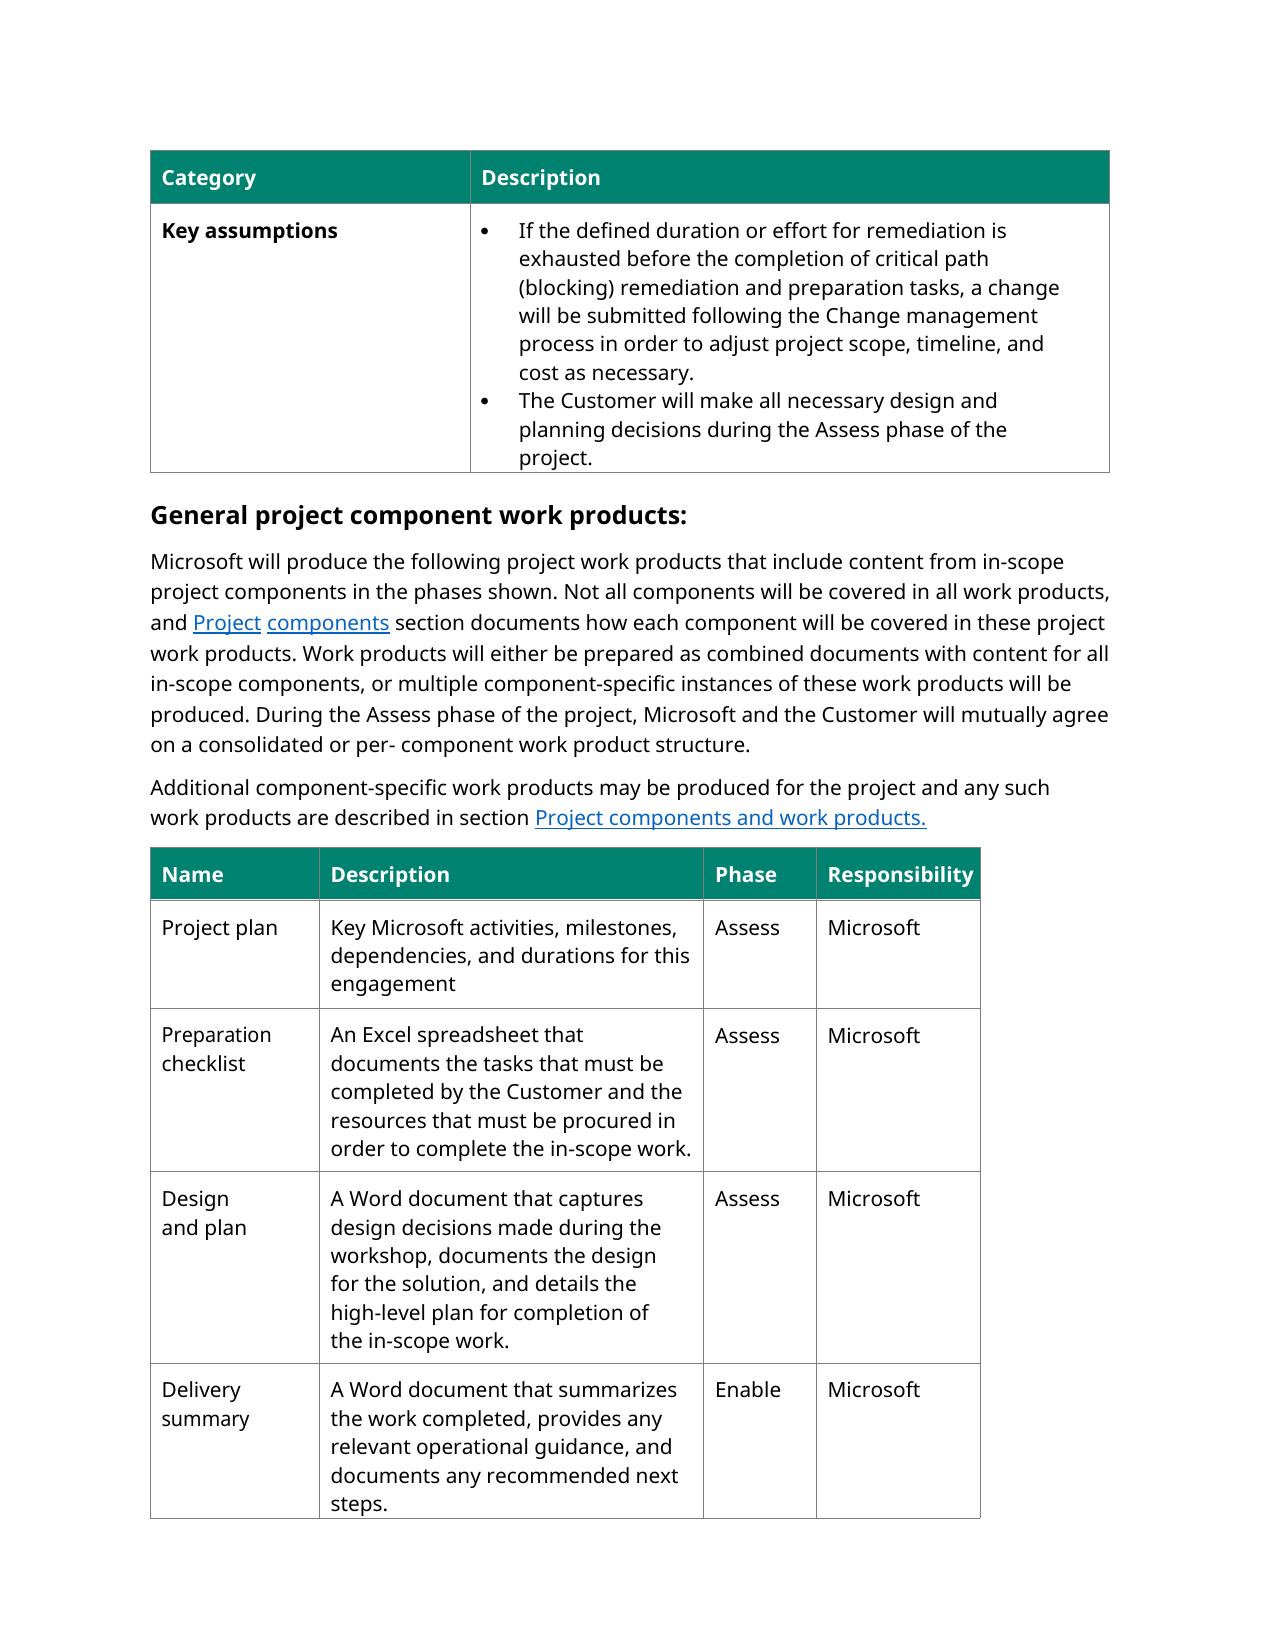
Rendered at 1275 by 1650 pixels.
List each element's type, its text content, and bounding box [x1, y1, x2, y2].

text Additional component-specific work products may be produced for the project and any such work products are described in section Project components and work products. [150, 773, 1053, 832]
table_header Phase [704, 848, 816, 899]
table_cell Microsoft [817, 1009, 980, 1171]
table_cell Assess [704, 1172, 816, 1362]
table_cell Microsoft [817, 901, 980, 1008]
table_cell Enable [704, 1364, 816, 1518]
table_cell If the defined duration or effort for remediation is exhausted before the completion of critical path (blocking) remediation and preparation tasks, a change will be submitted following the Change management process in order to adjust project scope, timeline, and cost as necessary. The Customer will make all necessary design and planning decisions during the Assess phase of the project. [471, 204, 1109, 472]
text Microsoft will produce the following project work products that include content from in-scope project components in the phases shown. Not all components will be covered in all work products, and Project components section documents how each component will be covered in these project work products. Work products will either be prepared as combined documents with content for all in-scope components, or multiple component-specific instances of these work products will be produced. During the Assess phase of the project, Microsoft and the Customer will mutually agree on a consolidated or per- component work product structure. [150, 547, 1119, 759]
table_cell An Excel spreadsheet that documents the tasks that must be completed by the Customer and the resources that must be procured in order to complete the in-scope work. [320, 1009, 703, 1171]
table_cell A Word document that captures design decisions made during the workshop, documents the design for the solution, and details the high-level plan for completion of the in-scope work. [320, 1172, 703, 1362]
table_cell Assess [704, 901, 816, 1008]
table_cell Project plan [151, 901, 319, 1008]
table_cell A Word document that summarizes the work completed, provides any relevant operational guidance, and documents any recommended next steps. [320, 1364, 703, 1518]
table_header Description [471, 151, 1109, 203]
table_header Name [151, 848, 319, 899]
table_cell Preparation checklist [151, 1009, 319, 1171]
table_cell Key assumptions [151, 204, 470, 472]
table_cell Microsoft [817, 1172, 980, 1362]
table_header Responsibility [817, 848, 980, 899]
subtitle General project component work products: [150, 497, 1275, 532]
table_header Category [151, 151, 470, 203]
table_cell Design and plan [151, 1172, 319, 1362]
table_cell Assess [704, 1009, 816, 1171]
table_header Description [320, 848, 703, 899]
table_cell Delivery summary [151, 1364, 319, 1518]
table_cell Key Microsoft activities, milestones, dependencies, and durations for this engagement [320, 901, 703, 1008]
table_cell Microsoft [817, 1364, 980, 1518]
